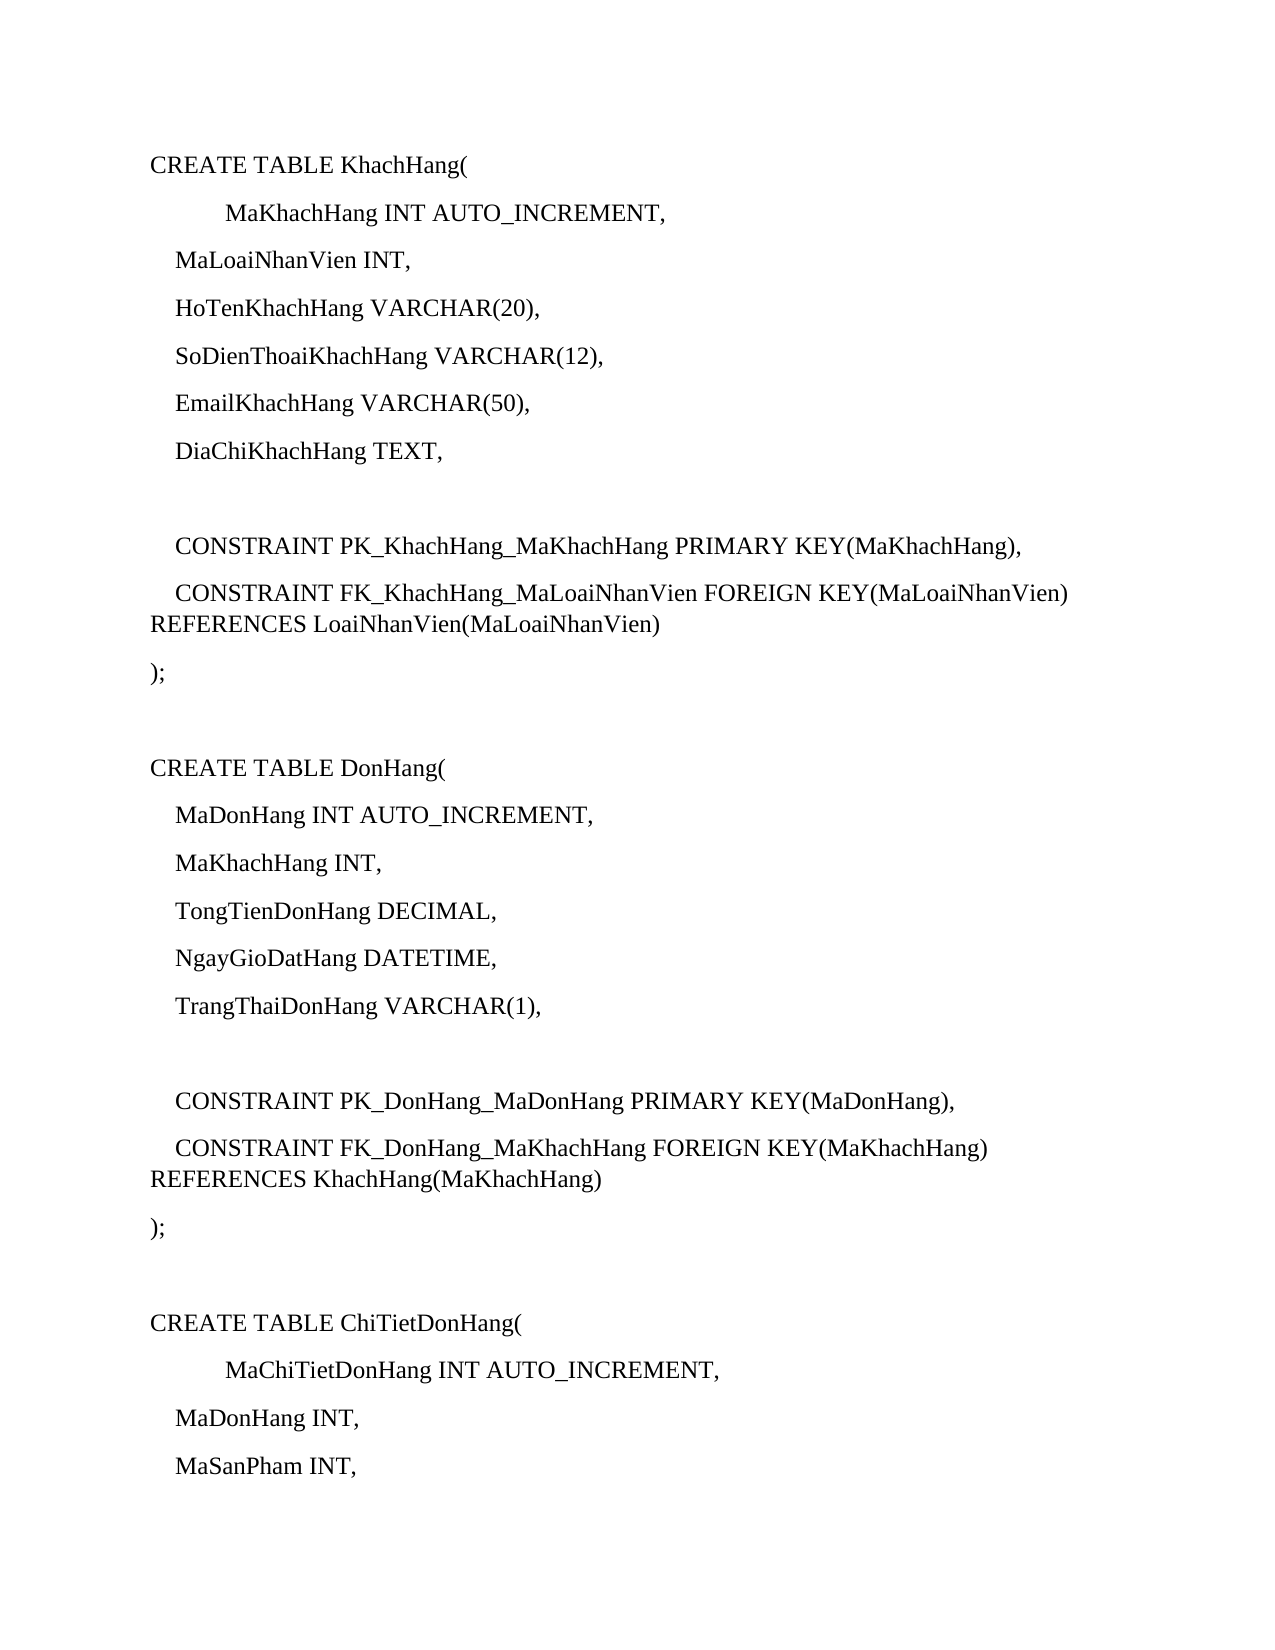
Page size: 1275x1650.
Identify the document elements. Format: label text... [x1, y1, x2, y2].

text ); [150, 1212, 1125, 1241]
text CONSTRAINT FK_KhachHang_MaLoaiNhanVien FOREIGN KEY(MaLoaiNhanVien) REFERENCES LoaiNhanVien(MaLoaiNhanVien) [150, 578, 1125, 638]
text CREATE TABLE ChiTietDonHang( [150, 1308, 1125, 1336]
text MaDonHang INT AUTO_INCREMENT, [150, 800, 1125, 829]
text ); [150, 657, 1125, 686]
text CREATE TABLE DonHang( [150, 753, 1125, 781]
text NgayGioDatHang DATETIME, [150, 943, 1125, 972]
text MaSanPham INT, [150, 1451, 1125, 1479]
text CONSTRAINT FK_DonHang_MaKhachHang FOREIGN KEY(MaKhachHang) REFERENCES KhachHang(MaKhachHang) [150, 1133, 1125, 1193]
text CREATE TABLE KhachHang( [150, 150, 1125, 179]
text TrangThaiDonHang VARCHAR(1), [150, 991, 1125, 1020]
text CONSTRAINT PK_KhachHang_MaKhachHang PRIMARY KEY(MaKhachHang), [150, 531, 1125, 559]
text HoTenKhachHang VARCHAR(20), [150, 293, 1125, 322]
text EmailKhachHang VARCHAR(50), [150, 388, 1125, 417]
text MaKhachHang INT AUTO_INCREMENT, [150, 198, 1125, 226]
text DiaChiKhachHang TEXT, [150, 436, 1125, 465]
text MaChiTietDonHang INT AUTO_INCREMENT, [150, 1355, 1125, 1384]
text MaKhachHang INT, [150, 848, 1125, 877]
text MaLoaiNhanVien INT, [150, 245, 1125, 274]
text SoDienThoaiKhachHang VARCHAR(12), [150, 341, 1125, 369]
text CONSTRAINT PK_DonHang_MaDonHang PRIMARY KEY(MaDonHang), [150, 1086, 1125, 1114]
text MaDonHang INT, [150, 1403, 1125, 1432]
text TongTienDonHang DECIMAL, [150, 896, 1125, 924]
